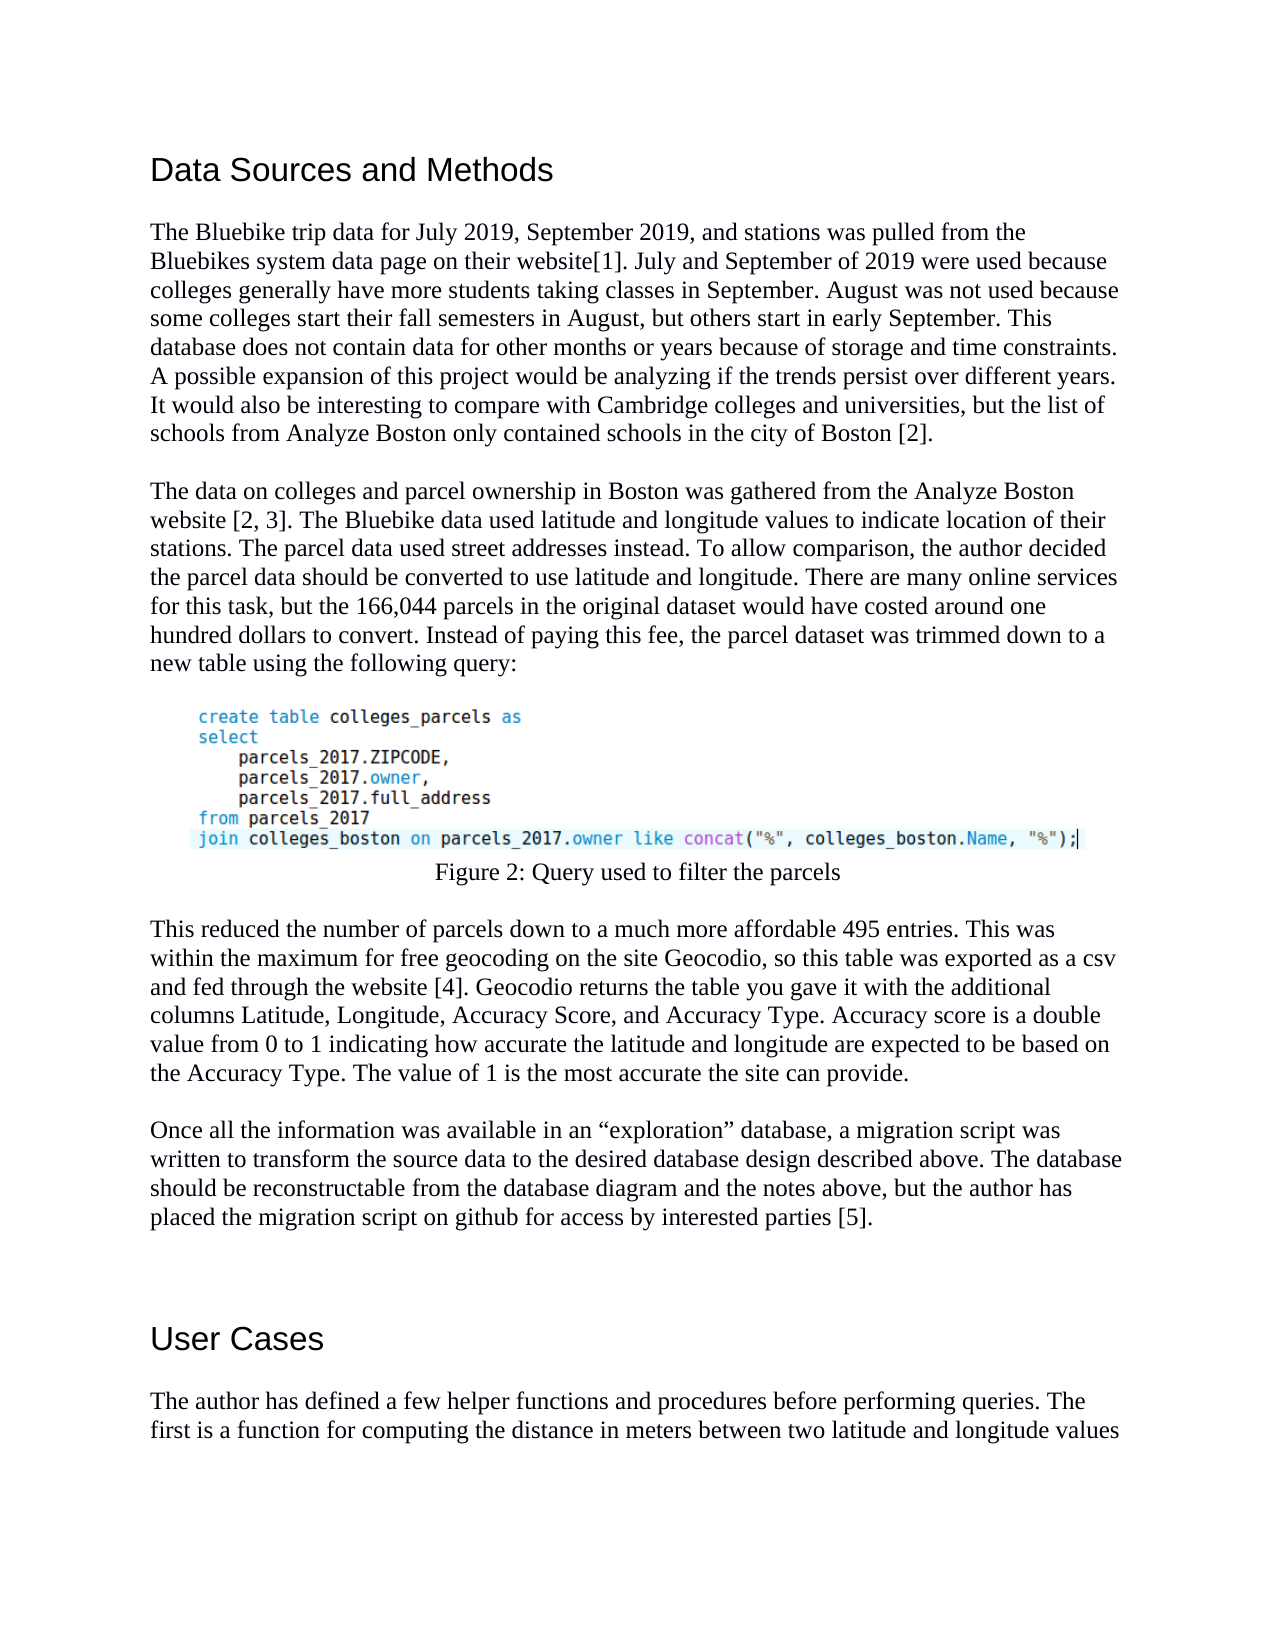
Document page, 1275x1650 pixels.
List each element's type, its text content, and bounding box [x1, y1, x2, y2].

text The Bluebike trip data for July 2019, September 2019, and stations was pulled from the Bluebikes system data page on their website[1]. July and September of 2019 were used because colleges generally have more students taking classes in September. August was not used because some colleges start their fall semesters in August, but others start in early September. This database does not contain data for other months or years because of storage and time constraints. A possible expansion of this project would be analyzing if the trends persist over different years. It would also be interesting to compare with Cambridge colleges and universities, but the list of schools from Analyze Boston only contained schools in the city of Boston [2]. [150, 217, 1125, 447]
text Once all the information was available in an “exploration” database, a migration script was written to transform the source data to the desired database design described above. The database should be reconstructable from the database diagram and the notes above, but the author has placed the migration script on github for access by interested parties [5]. [150, 1115, 1125, 1230]
text This reduced the number of parcels down to a much more affordable 495 entries. This was within the maximum for free geocoding on the site Geocodio, so this table was exported as a csv and fed through the website [4]. Geocodio returns the table you gave it with the additional columns Latitude, Longitude, Accuracy Score, and Accuracy Type. Accuracy score is a double value from 0 to 1 indicating how accurate the latitude and longitude are expected to be based on the Accuracy Type. The value of 1 is the most accurate the site can provide. [150, 914, 1125, 1087]
text The data on colleges and parcel ownership in Boston was gathered from the Analyze Boston website [2, 3]. The Bluebike data used latitude and longitude values to indicate location of their stations. The parcel data used street addresses instead. To allow comparison, the author decided the parcel data should be converted to use latitude and longitude. There are many online services for this task, but the 166,044 parcels in the original dataset would have costed around one hundred dollars to convert. Instead of paying this fee, the parcel dataset was trimmed down to a new table using the following query: [150, 476, 1125, 677]
text Figure 2: Query used to filter the parcels [150, 857, 1125, 885]
subtitle Data Sources and Methods [150, 150, 1125, 188]
picture [189, 706, 1086, 857]
subtitle User Cases [150, 1319, 1125, 1357]
